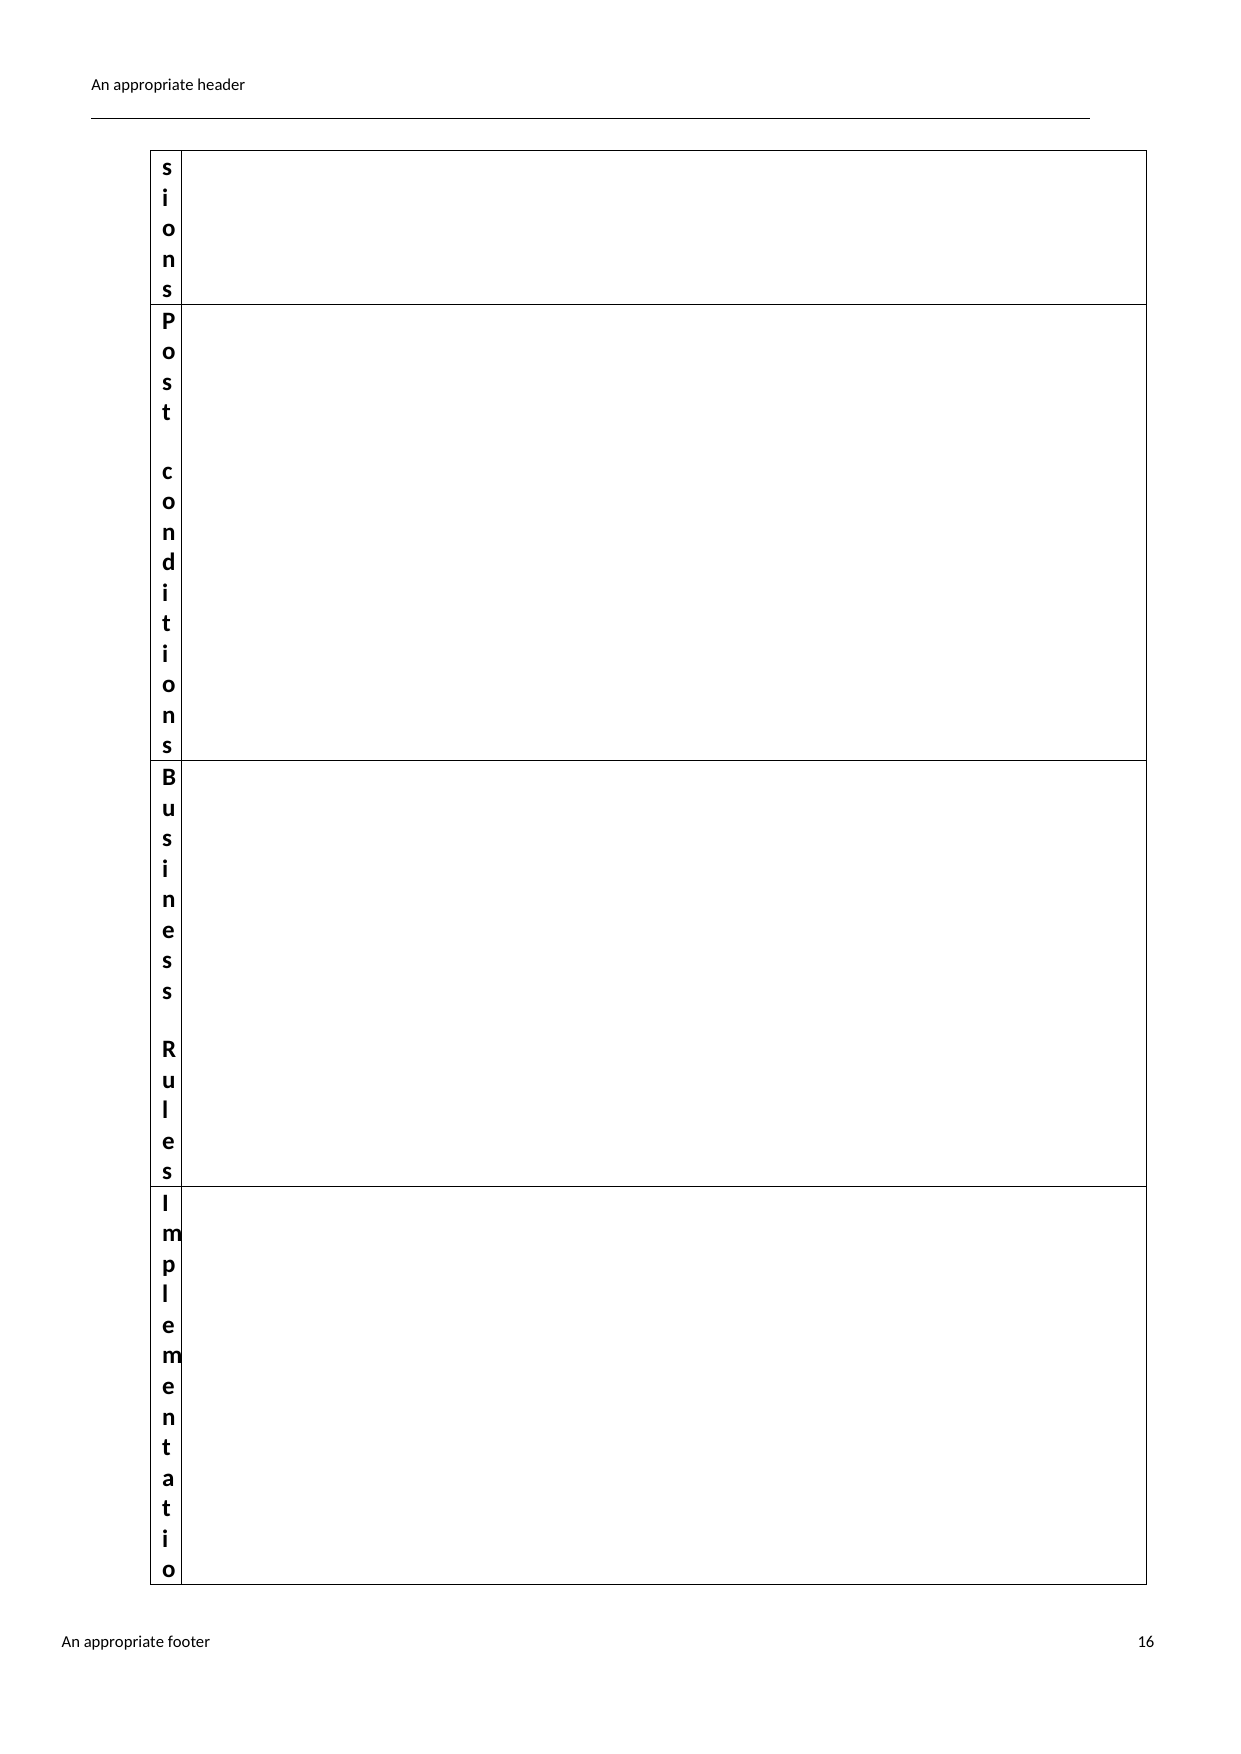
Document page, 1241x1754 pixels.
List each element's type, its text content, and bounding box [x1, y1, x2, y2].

table_cell Post conditions [151, 305, 181, 760]
table_cell [182, 305, 1146, 760]
table_cell [182, 1187, 1146, 1584]
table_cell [151, 1187, 181, 1584]
table_cell [182, 151, 1146, 304]
table_cell [182, 761, 1146, 1186]
table_cell Business Rules [151, 761, 181, 1186]
table_cell Conclusions [151, 151, 181, 304]
